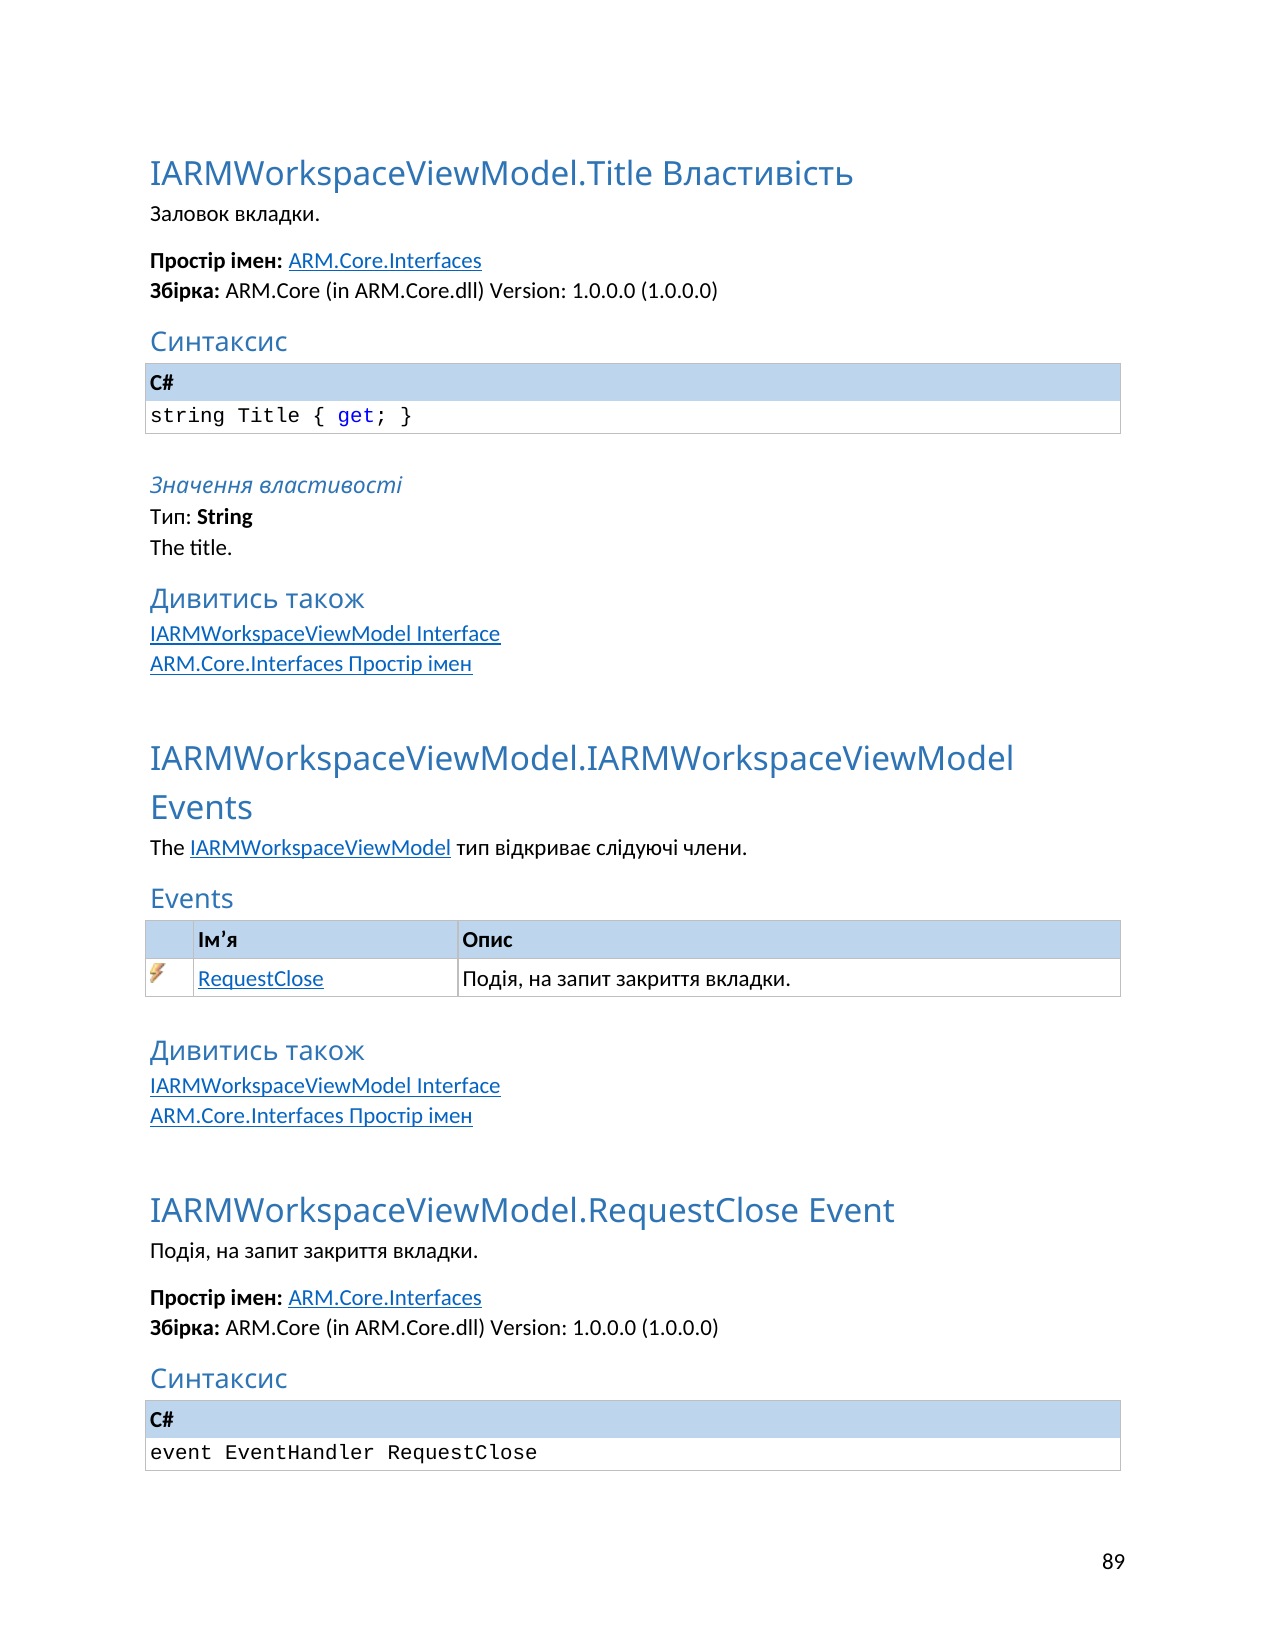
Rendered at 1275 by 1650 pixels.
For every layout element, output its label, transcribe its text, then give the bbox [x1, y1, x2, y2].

text IARMWorkspaceViewModel Interface [150, 619, 1125, 647]
picture [150, 963, 166, 983]
text IARMWorkspaceViewModel Interface [150, 1071, 1125, 1099]
subtitle IARMWorkspaceViewModel.IARMWorkspaceViewModel Events [150, 735, 1125, 829]
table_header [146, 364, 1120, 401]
subtitle IARMWorkspaceViewModel.Title Властивість [150, 150, 1125, 195]
subtitle Значення властивості [150, 469, 1125, 500]
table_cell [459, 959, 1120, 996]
subtitle Дивитись також [150, 1032, 1125, 1068]
subtitle IARMWorkspaceViewModel.RequestClose Event [150, 1187, 1125, 1232]
subtitle Дивитись також [150, 579, 1125, 616]
text Простір імен: ARM.Core.Interfaces Збірка: ARM.Core (in ARM.Core.dll) Version: 1.0.0.0 (1.0.0.0) [150, 246, 1125, 304]
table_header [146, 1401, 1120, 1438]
subtitle Синтаксис [150, 323, 1125, 360]
subtitle Events [150, 880, 1125, 917]
text Подія, на запит закриття вкладки. [150, 1236, 1125, 1264]
text Простір імен: ARM.Core.Interfaces Збірка: ARM.Core (in ARM.Core.dll) Version: 1.0.0.0 (1.0.0.0) [150, 1283, 1125, 1341]
text Заловок вкладки. [150, 199, 1125, 227]
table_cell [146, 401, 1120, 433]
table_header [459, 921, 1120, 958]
subtitle Синтаксис [150, 1360, 1125, 1397]
text ARM.Core.Interfaces Простір імен [150, 649, 1125, 678]
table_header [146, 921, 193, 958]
text Тип: String The title. [150, 502, 1125, 561]
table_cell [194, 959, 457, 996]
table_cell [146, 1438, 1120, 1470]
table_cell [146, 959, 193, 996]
text ARM.Core.Interfaces Простір імен [150, 1102, 1125, 1129]
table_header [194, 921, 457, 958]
text The IARMWorkspaceViewModel тип відкриває слідуючі члени. [150, 833, 1125, 861]
